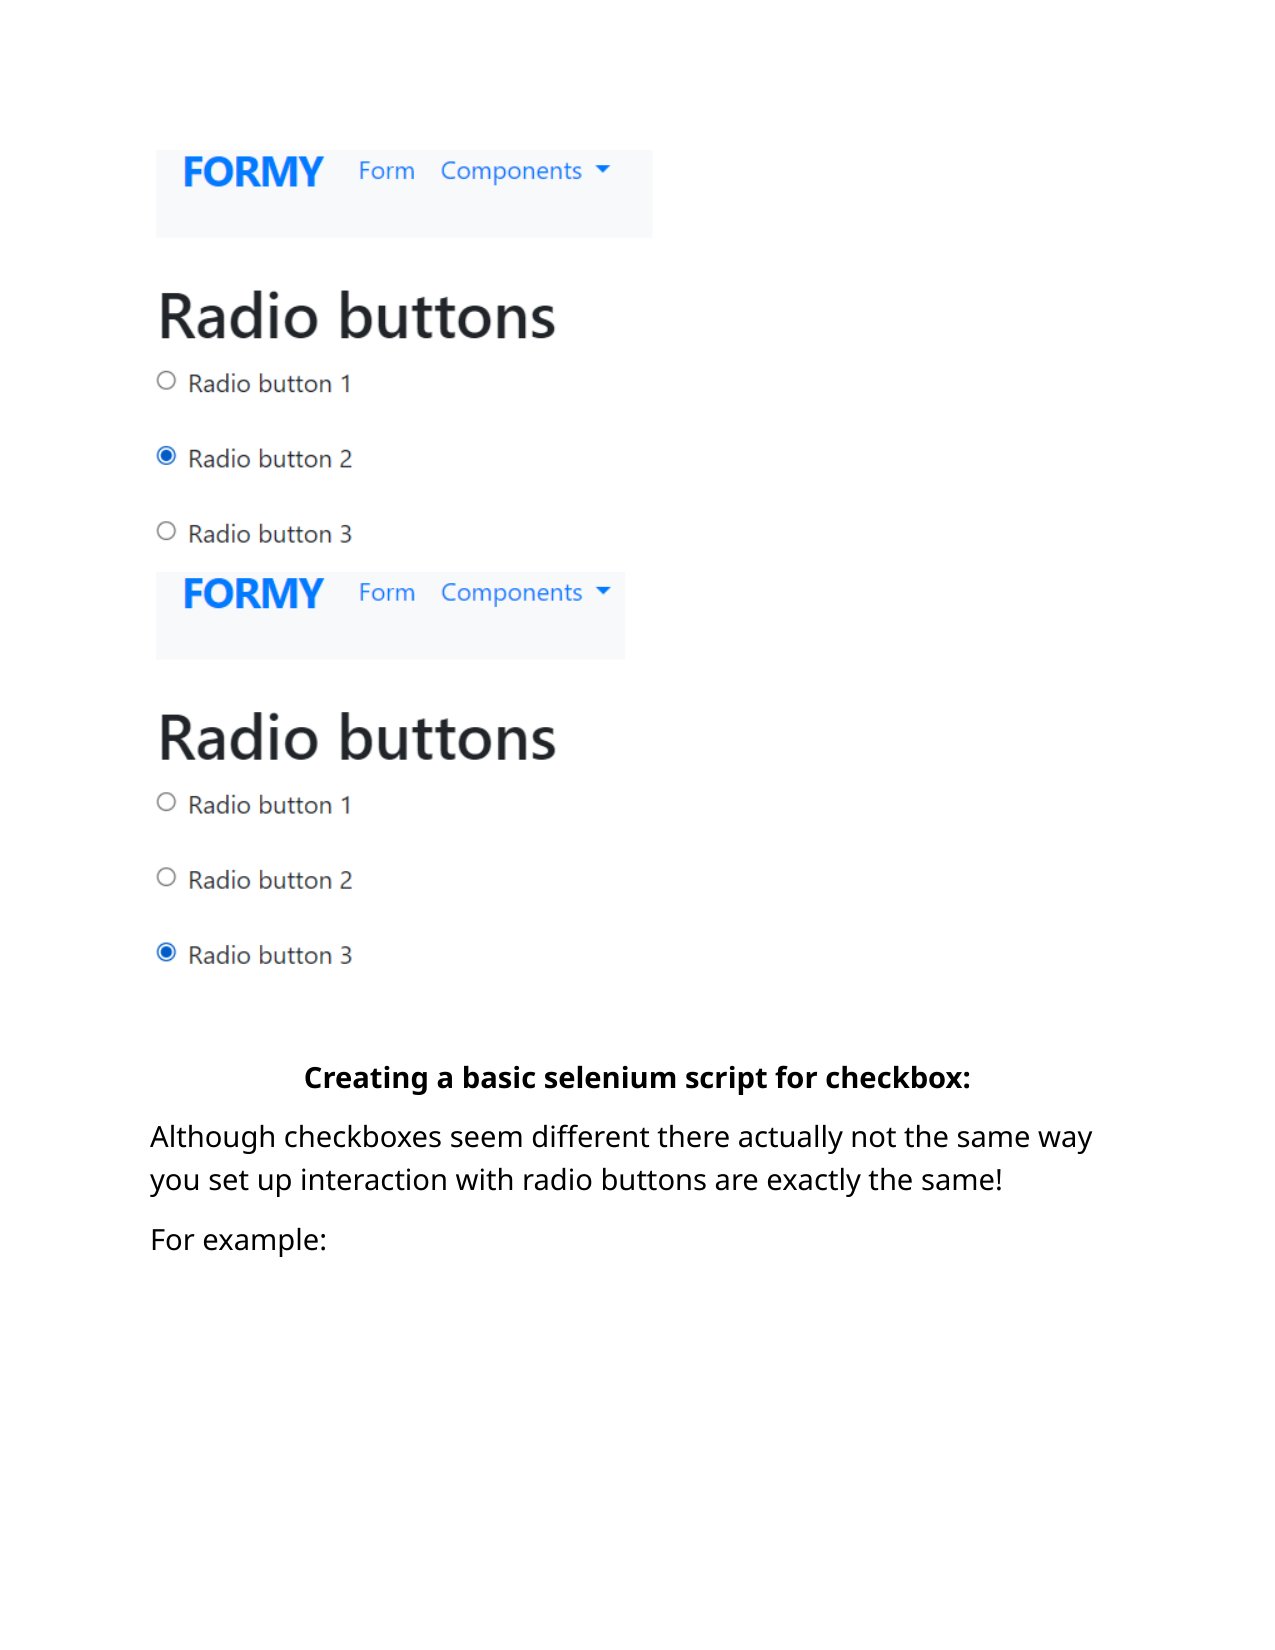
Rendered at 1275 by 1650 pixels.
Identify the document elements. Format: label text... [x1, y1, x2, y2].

text Although checkboxes seem different there actually not the same way you set up interaction with radio buttons are exactly the same! [150, 1117, 1125, 1199]
text Creating a basic selenium script for checkbox: [150, 1057, 1125, 1097]
picture [150, 150, 653, 554]
text For example: [150, 1219, 1125, 1259]
picture [150, 572, 625, 979]
